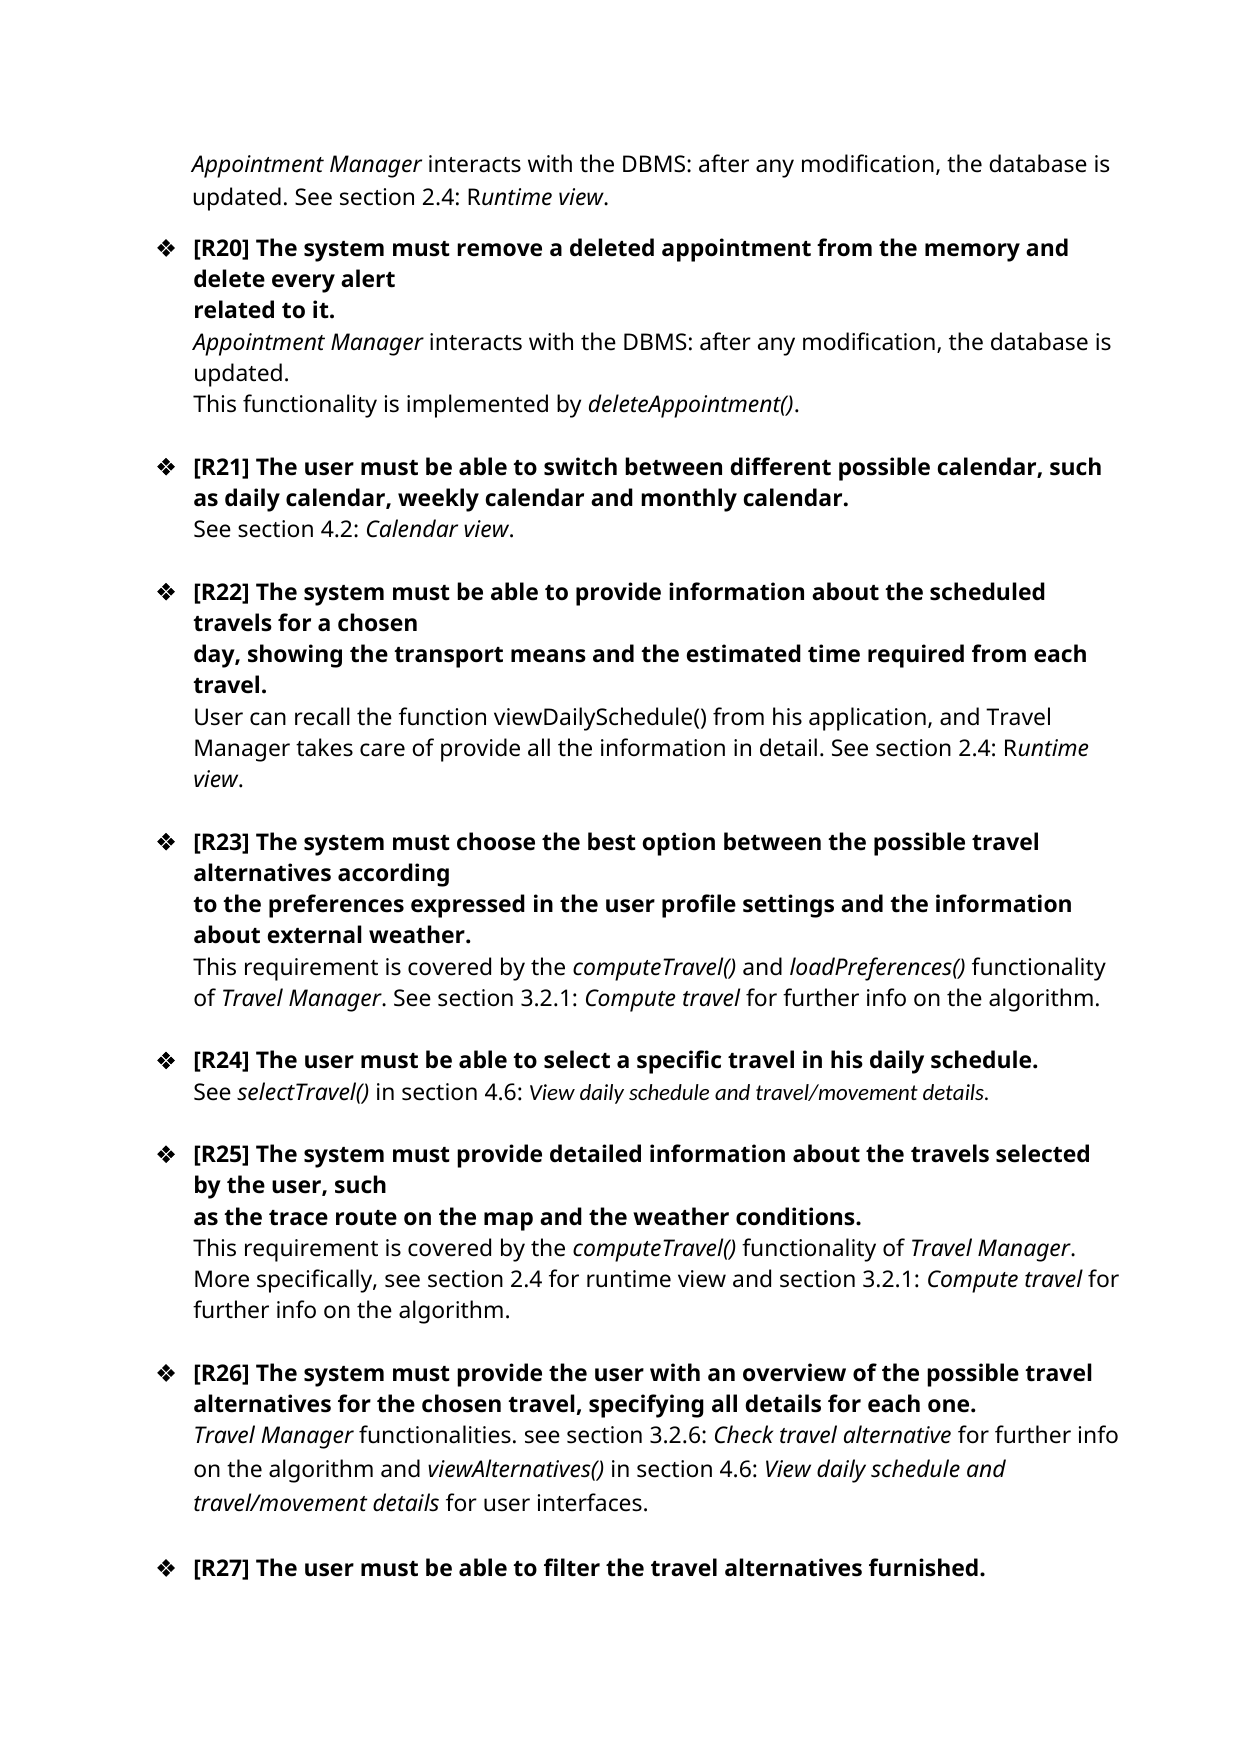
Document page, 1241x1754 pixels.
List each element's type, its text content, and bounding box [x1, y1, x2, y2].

list See selectTravel() in section 4.6: View daily schedule and travel/movement details. [193, 1076, 1122, 1107]
list [R22] The system must be able to provide information about the scheduled travels for a chosen [156, 576, 1122, 638]
list related to it. [193, 294, 1122, 326]
list as the trace route on the map and the weather conditions. [193, 1201, 1122, 1232]
list User can recall the function viewDailySchedule() from his application, and Travel Manager takes care of provide all the information in detail. See section 2.4: Runtime view. [193, 701, 1122, 794]
list [R21] The user must be able to switch between different possible calendar, such as daily calendar, weekly calendar and monthly calendar. [156, 451, 1122, 513]
list [R25] The system must provide detailed information about the travels selected by the user, such [156, 1138, 1122, 1201]
list This functionality is implemented by deleteAppointment(). [193, 388, 1122, 419]
list [R23] The system must choose the best option between the possible travel alternatives according [156, 826, 1122, 888]
list This requirement is covered by the computeTravel() functionality of Travel Manager. More specifically, see section 2.4 for runtime view and section 3.2.1: Compute travel for further info on the algorithm. [193, 1232, 1122, 1326]
list [R27] The user must be able to filter the travel alternatives furnished. [156, 1552, 1122, 1583]
list day, showing the transport means and the estimated time required from each travel. [193, 638, 1122, 701]
list to the preferences expressed in the user profile settings and the information about external weather. [193, 888, 1122, 951]
list [R20] The system must remove a deleted appointment from the memory and delete every alert [156, 232, 1122, 294]
list See section 4.2: Calendar view. [193, 513, 1122, 544]
list Travel Manager functionalities. see section 3.2.6: Check travel alternative for further info on the algorithm and viewAlternatives() in section 4.6: View daily schedule and travel/movement details for user interfaces. [193, 1419, 1122, 1518]
text Appointment Manager interacts with the DBMS: after any modification, the database is updated. See section 2.4: Runtime view. [192, 148, 1122, 213]
list [R26] The system must provide the user with an overview of the possible travel alternatives for the chosen travel, specifying all details for each one. [156, 1357, 1122, 1419]
list This requirement is covered by the computeTravel() and loadPreferences() functionality of Travel Manager. See section 3.2.1: Compute travel for further info on the algorithm. [193, 951, 1122, 1013]
list [R24] The user must be able to select a specific travel in his daily schedule. [156, 1044, 1122, 1076]
list Appointment Manager interacts with the DBMS: after any modification, the database is updated. [193, 326, 1122, 388]
